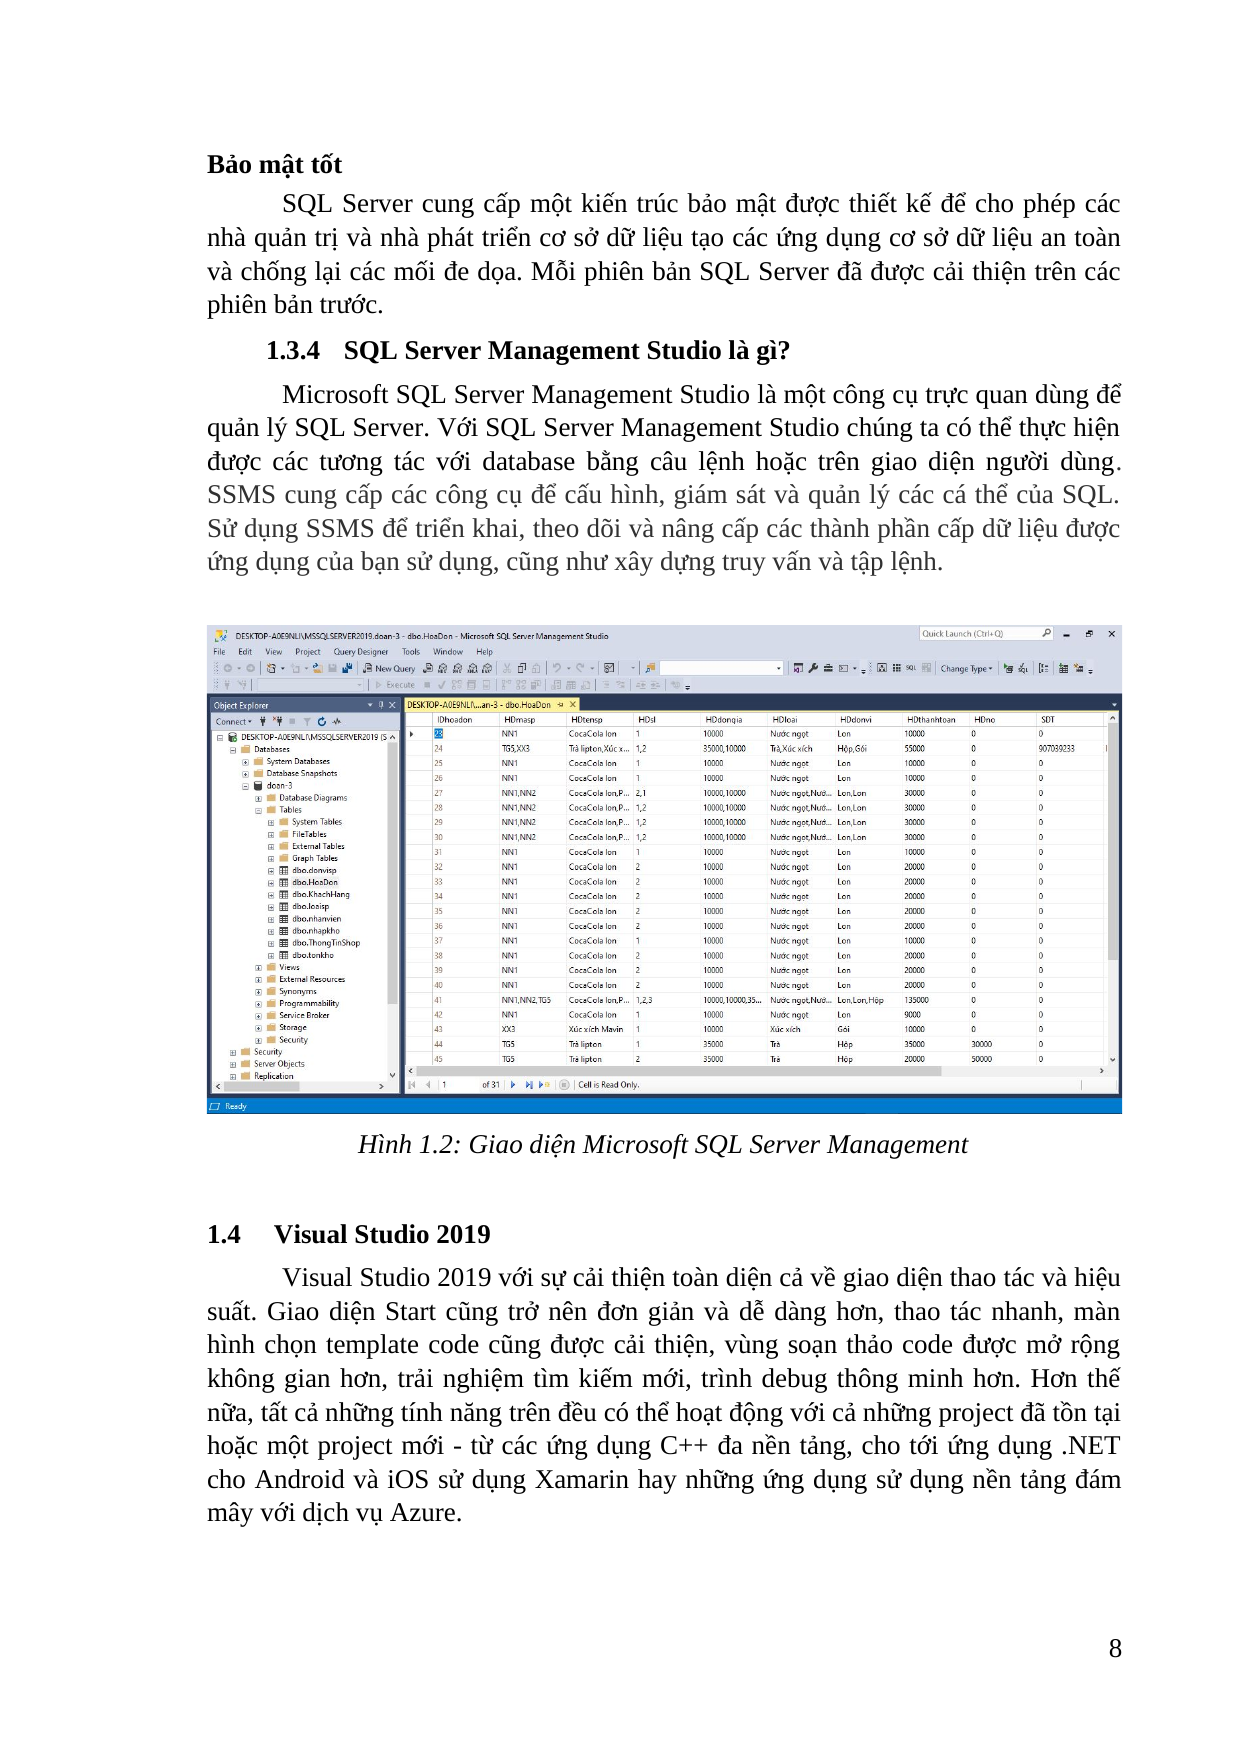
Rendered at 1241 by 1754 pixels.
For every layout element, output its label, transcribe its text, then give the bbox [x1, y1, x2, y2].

subtitle Visual Studio 2019 [207, 1218, 1122, 1249]
text SQL Server cung cấp một kiến trúc bảo mật được thiết kế để cho phép các nhà quản trị và nhà phát triển cơ sở dữ liệu tạo các ứng dụng cơ sở dữ liệu an toàn và chống lại các mối đe dọa. Mỗi phiên bản SQL Server đã được cải thiện trên các phiên bản trước. [207, 187, 1122, 319]
text Microsoft SQL Server Management Studio là một công cụ trực quan dùng để quản lý SQL Server. Với SQL Server Management Studio chúng ta có thể thực hiện được các tương tác với database bằng câu lệnh hoặc trên giao diện người dùng. SSMS cung cấp các công cụ để cấu hình, giám sát và quản lý các cá thể của SQL. Sử dụng SSMS để triển khai, theo dõi và nâng cấp các thành phần cấp dữ liệu được ứng dụng của bạn sử dụng, cũng như xây dựng truy vấn và tập lệnh. [207, 378, 1122, 478]
text Visual Studio 2019 với sự cải thiện toàn diện cả về giao diện thao tác và hiệu suất. Giao diện Start cũng trở nên đơn giản và dễ dàng hơn, thao tác nhanh, màn hình chọn template code cũng được cải thiện, vùng soạn thảo code được mở rộng không gian hơn, trải nghiệm tìm kiếm mới, trình debug thông minh hơn. Hơn thế nữa, tất cả những tính năng trên đều có thể hoạt động với cả những project đã tồn tại hoặc một project mới - từ các ứng dụng C++ đa nền tảng, cho tới ứng dụng .NET cho Android và iOS sử dụng Xamarin hay những ứng dụng sử dụng nền tảng đám mây với dịch vụ Azure. [207, 1261, 1122, 1527]
text Microsoft SQL Server Management Studio là một công cụ trực quan dùng để quản lý SQL Server. Với SQL Server Management Studio chúng ta có thể thực hiện được các tương tác với database bằng câu lệnh hoặc trên giao diện người dùng. SSMS cung cấp các công cụ để cấu hình, giám sát và quản lý các cá thể của SQL. Sử dụng SSMS để triển khai, theo dõi và nâng cấp các thành phần cấp dữ liệu được ứng dụng của bạn sử dụng, cũng như xây dựng truy vấn và tập lệnh. [207, 543, 1122, 577]
subtitle SQL Server Management Studio là gì? [266, 334, 1122, 365]
picture [206, 625, 1123, 1114]
list Hình 1.2: Giao diện Microsoft SQL Server Management [207, 1128, 1122, 1159]
text Bảo mật tốt [207, 148, 1122, 179]
